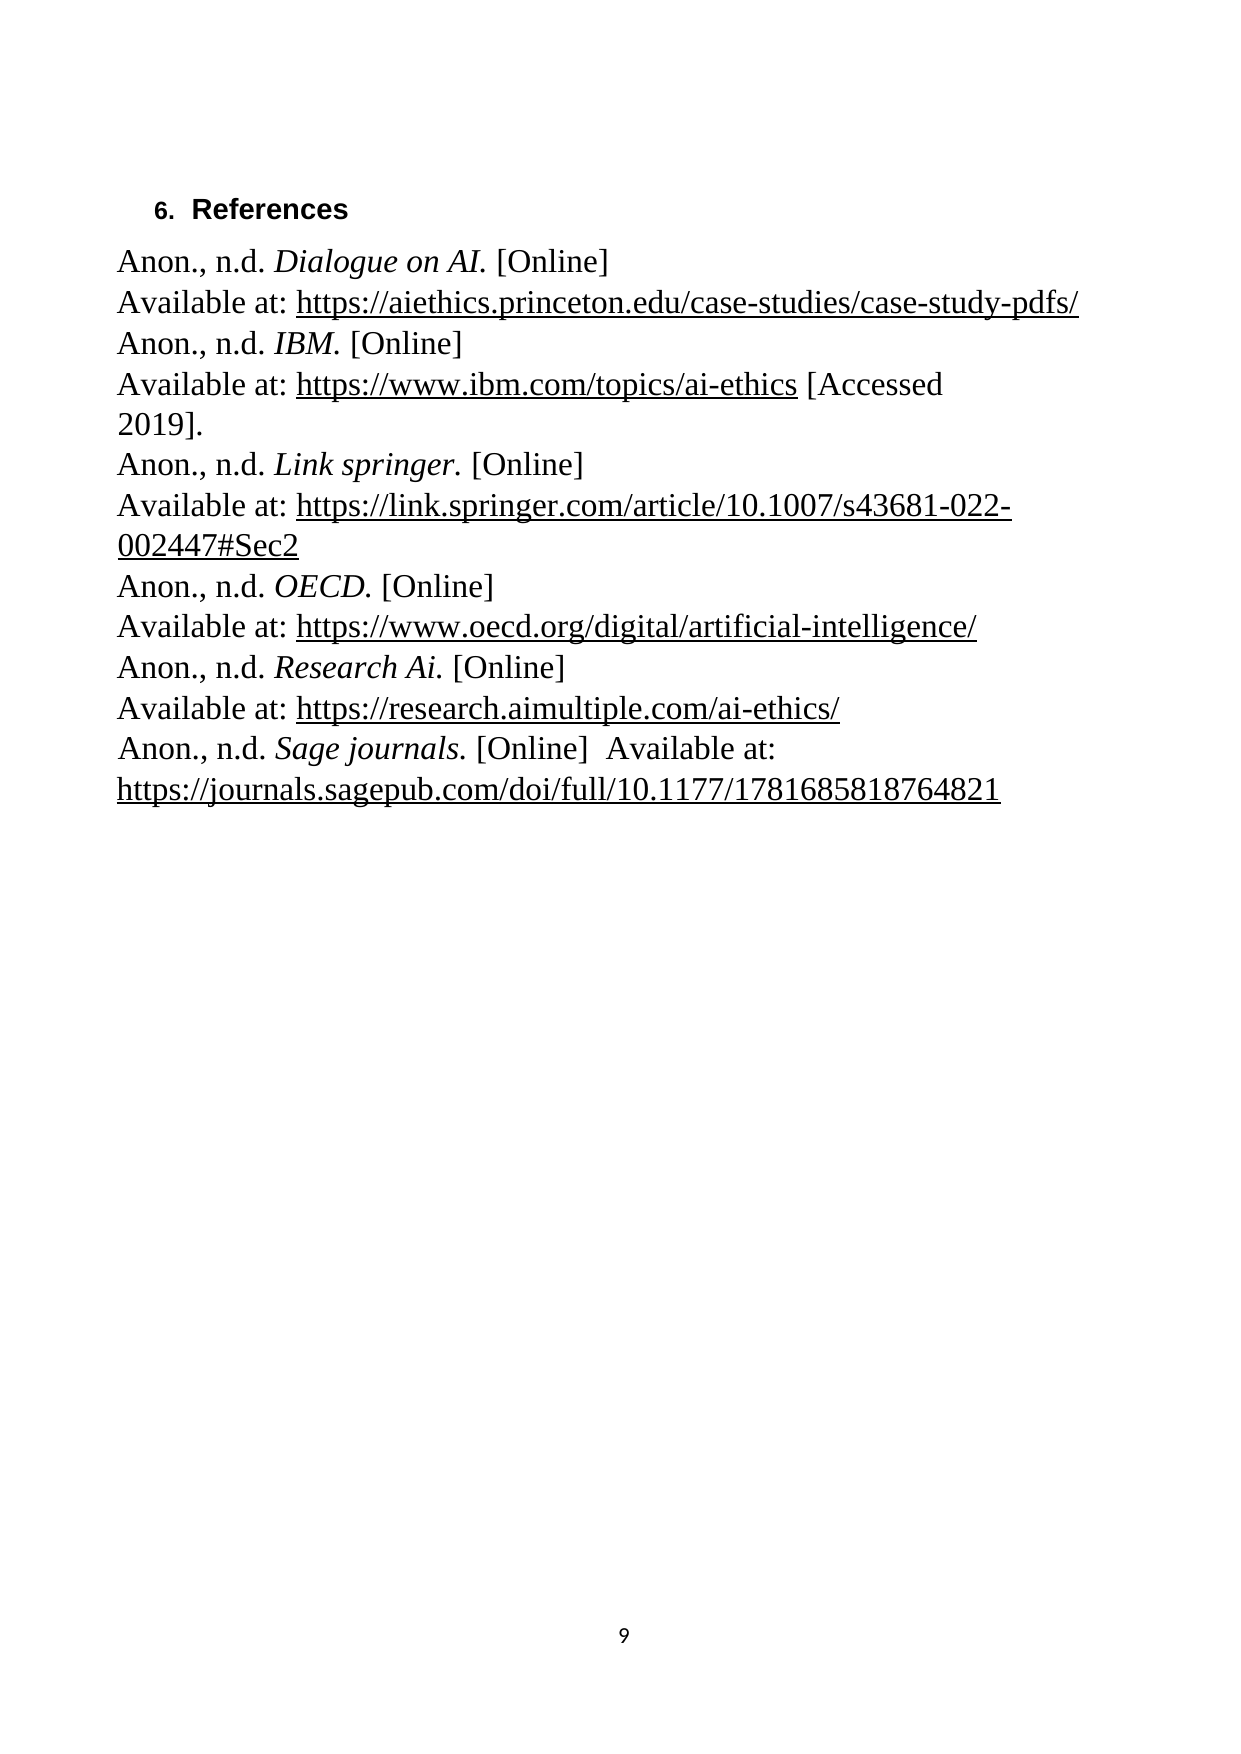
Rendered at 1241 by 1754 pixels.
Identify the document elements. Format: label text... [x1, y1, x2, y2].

text Anon., n.d. Dialogue on AI. [Online] [116, 242, 844, 280]
text Available at: https://research.aimultiple.com/ai-ethics/ Anon., n.d. Sage journals. [Online] Available at: [116, 688, 844, 766]
text Anon., n.d. OECD. [Online] [116, 566, 844, 604]
text Anon., n.d. IBM. [Online] [116, 323, 844, 362]
text Anon., n.d. Link springer. [Online] [116, 445, 844, 483]
text Anon., n.d. Research Ai. [Online] [116, 648, 844, 686]
text Available at: https://aiethics.princeton.edu/case-studies/case-study-pdfs/ [116, 282, 1129, 321]
text Available at: https://www.oecd.org/digital/artificial-intelligence/ [116, 607, 1129, 645]
text https://journals.sagepub.com/doi/full/10.1177/1781685818764821 [116, 769, 1129, 807]
subtitle References [154, 192, 1129, 226]
text Available at: https://link.springer.com/article/10.1007/s43681-022-002447#Sec2 [116, 486, 1129, 563]
text Available at: https://www.ibm.com/topics/ai-ethics [Accessed 2019]. [116, 364, 945, 442]
